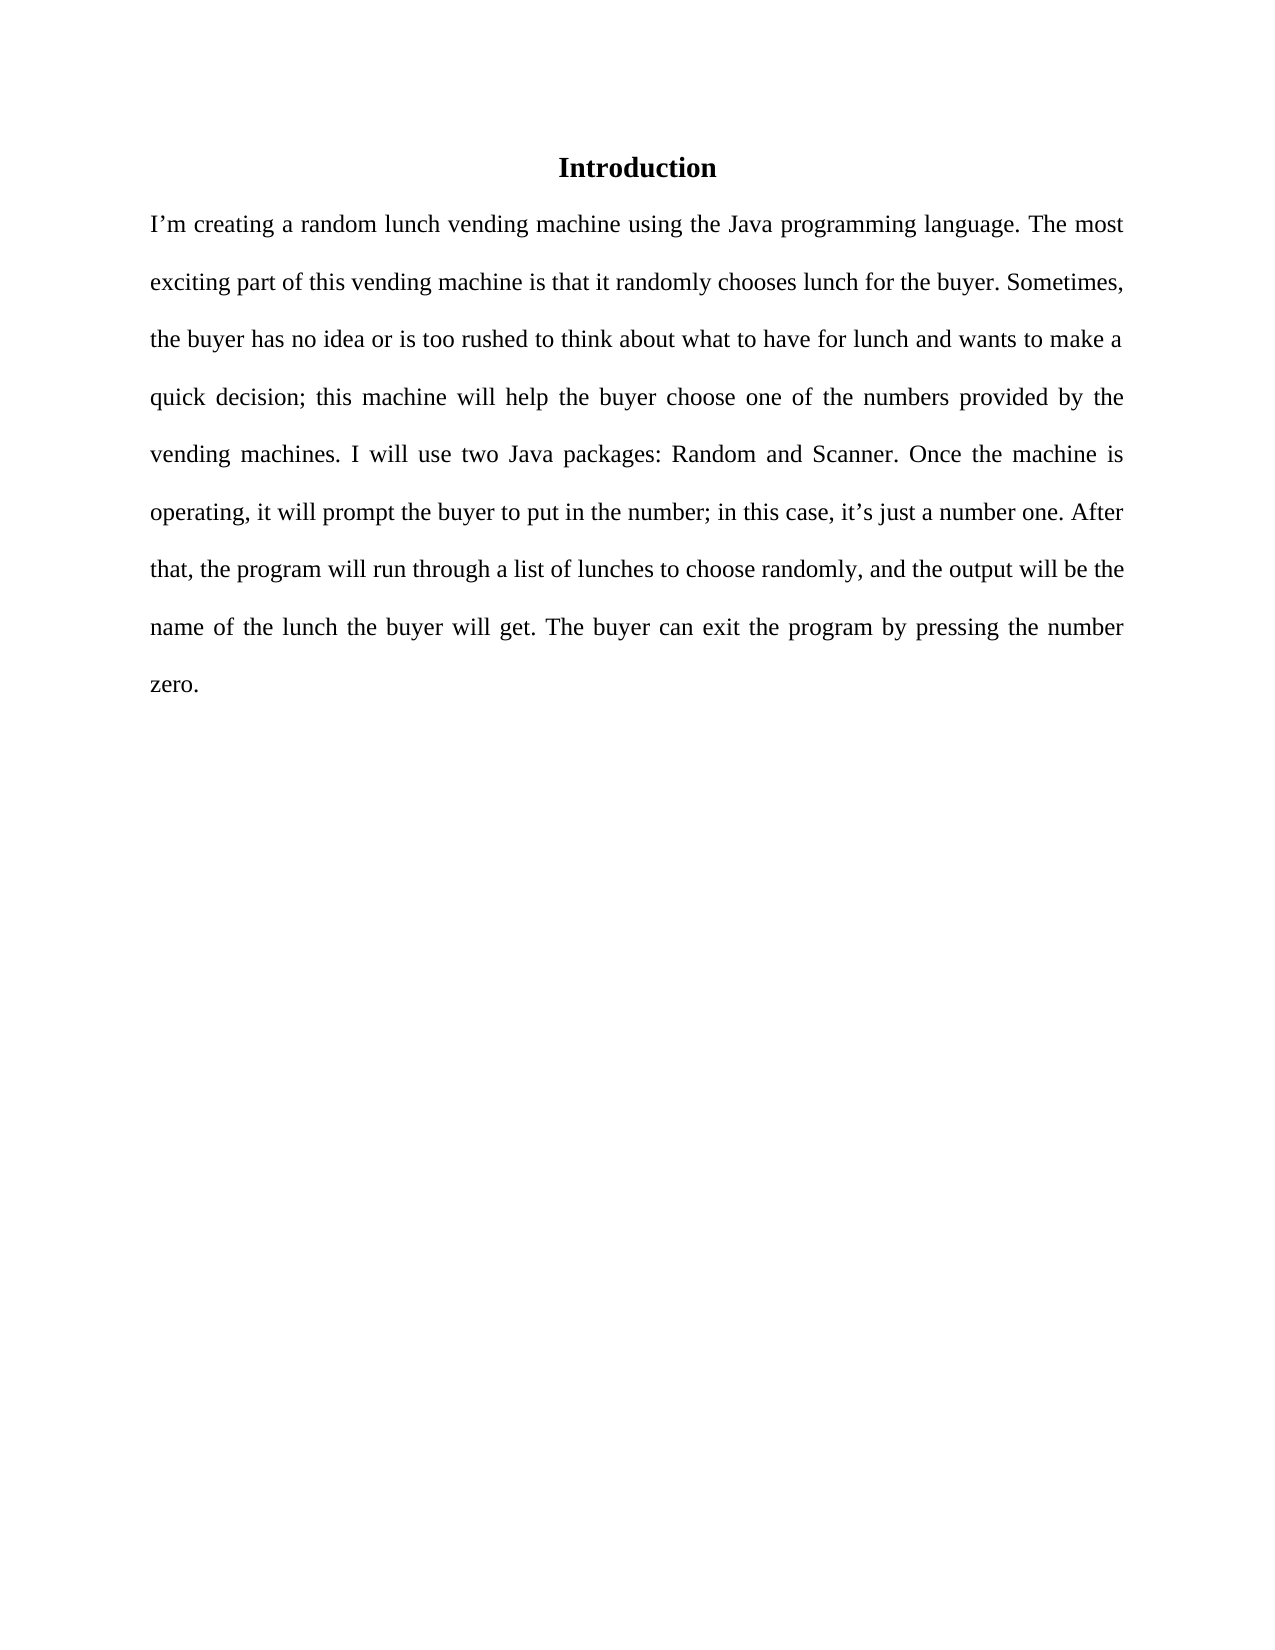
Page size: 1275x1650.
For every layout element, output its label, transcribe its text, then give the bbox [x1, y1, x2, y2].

text I’m creating a random lunch vending machine using the Java programming language. The most exciting part of this vending machine is that it randomly chooses lunch for the buyer. Sometimes, the buyer has no idea or is too rushed to think about what to have for lunch and wants to make a quick decision; this machine will help the buyer choose one of the numbers provided by the vending machines. I will use two Java packages: Random and Scanner. Once the machine is operating, it will prompt the buyer to put in the number; in this case, it’s just a number one. After that, the program will run through a list of lunches to choose randomly, and the output will be the name of the lunch the buyer will get. The buyer can exit the program by pressing the number zero. [150, 209, 1125, 698]
text Introduction [150, 150, 1125, 183]
